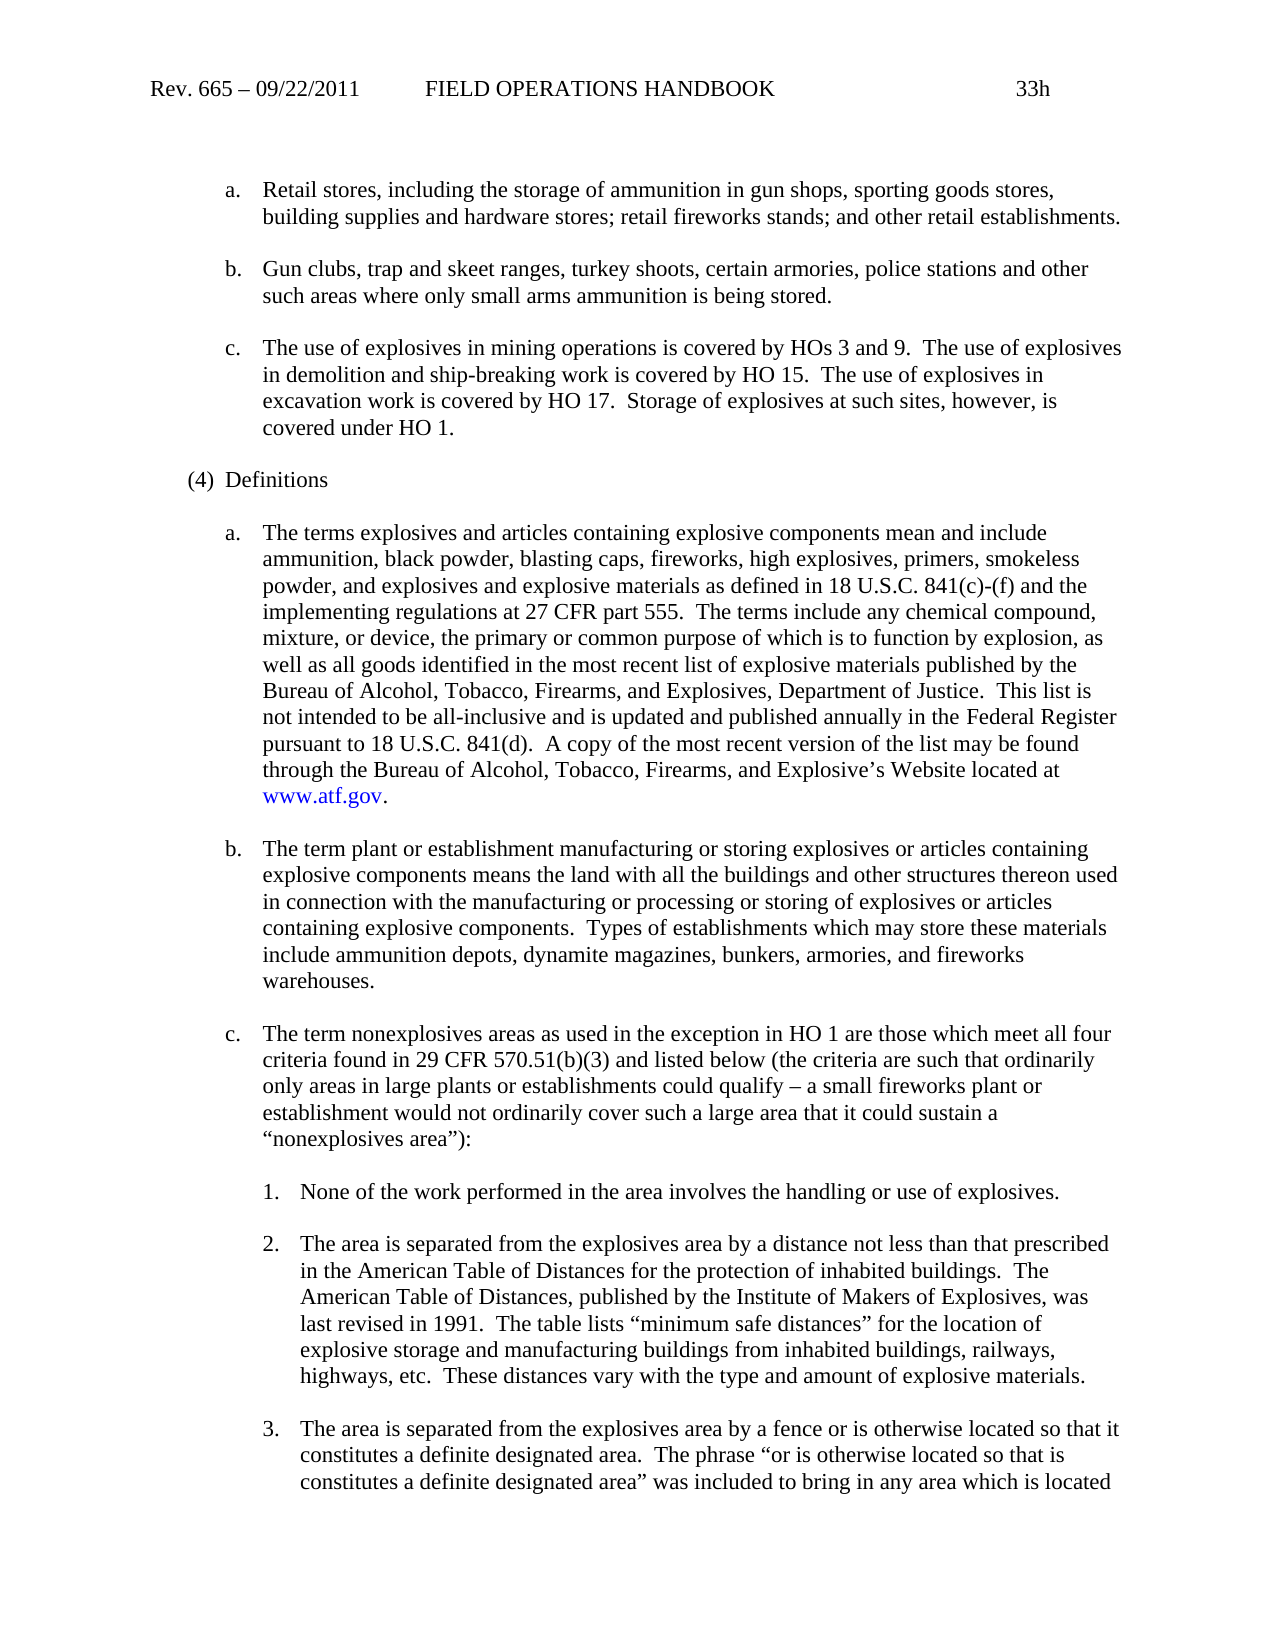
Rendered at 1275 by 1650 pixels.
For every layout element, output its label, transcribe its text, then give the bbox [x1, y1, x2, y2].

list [262, 1415, 1125, 1494]
list The term plant or establishment manufacturing or storing explosives or articles containing explosive components means the land with all the buildings and other structures thereon used in connection with the manufacturing or processing or storing of explosives or articles containing explosive components. Types of establishments which may store these materials include ammunition depots, dynamite magazines, bunkers, armories, and fireworks warehouses. [225, 835, 1125, 993]
list The term nonexplosives areas as used in the exception in HO 1 are those which meet all four criteria found in 29 CFR 570.51(b)(3) and listed below (the criteria are such that ordinarily only areas in large plants or establishments could qualify – a small fireworks plant or establishment would not ordinarily cover such a large area that it could sustain a “nonexplosives area”): [225, 1020, 1125, 1151]
list The area is separated from the explosives area by a distance not less than that prescribed in the American Table of Distances for the protection of inhabited buildings. The American Table of Distances, published by the Institute of Makers of Explosives, was last revised in 1991. The table lists “minimum safe distances” for the location of explosive storage and manufacturing buildings from inhabited buildings, railways, highways, etc. These distances vary with the type and amount of explosive materials. [262, 1231, 1125, 1389]
list The terms explosives and articles containing explosive components mean and include ammunition, black powder, blasting caps, fireworks, high explosives, primers, smokeless powder, and explosives and explosive materials as defined in 18 U.S.C. 841(c)-(f) and the implementing regulations at 27 CFR part 555. The terms include any chemical compound, mixture, or device, the primary or common purpose of which is to function by explosion, as well as all goods identified in the most recent list of explosive materials published by the Bureau of Alcohol, Tobacco, Firearms, and Explosives, Department of Justice. This list is not intended to be all-inclusive and is updated and published annually in the Federal Register pursuant to 18 U.S.C. 841(d). A copy of the most recent version of the list may be found through the Bureau of Alcohol, Tobacco, Firearms, and Explosive’s Website located at www.atf.gov. [225, 519, 1125, 809]
list Gun clubs, trap and skeet ranges, turkey shoots, certain armories, police stations and other such areas where only small arms ammunition is being stored. [225, 255, 1125, 308]
list None of the work performed in the area involves the handling or use of explosives. [262, 1178, 1125, 1204]
list The use of explosives in mining operations is covered by HOs 3 and 9. The use of explosives in demolition and ship-breaking work is covered by HO 15. The use of explosives in excavation work is covered by HO 17. Storage of explosives at such sites, however, is covered under HO 1. [225, 334, 1125, 440]
list Retail stores, including the storage of ammunition in gun shops, sporting goods stores, building supplies and hardware stores; retail fireworks stands; and other retail establishments. [225, 176, 1125, 229]
list Definitions [187, 466, 1125, 493]
